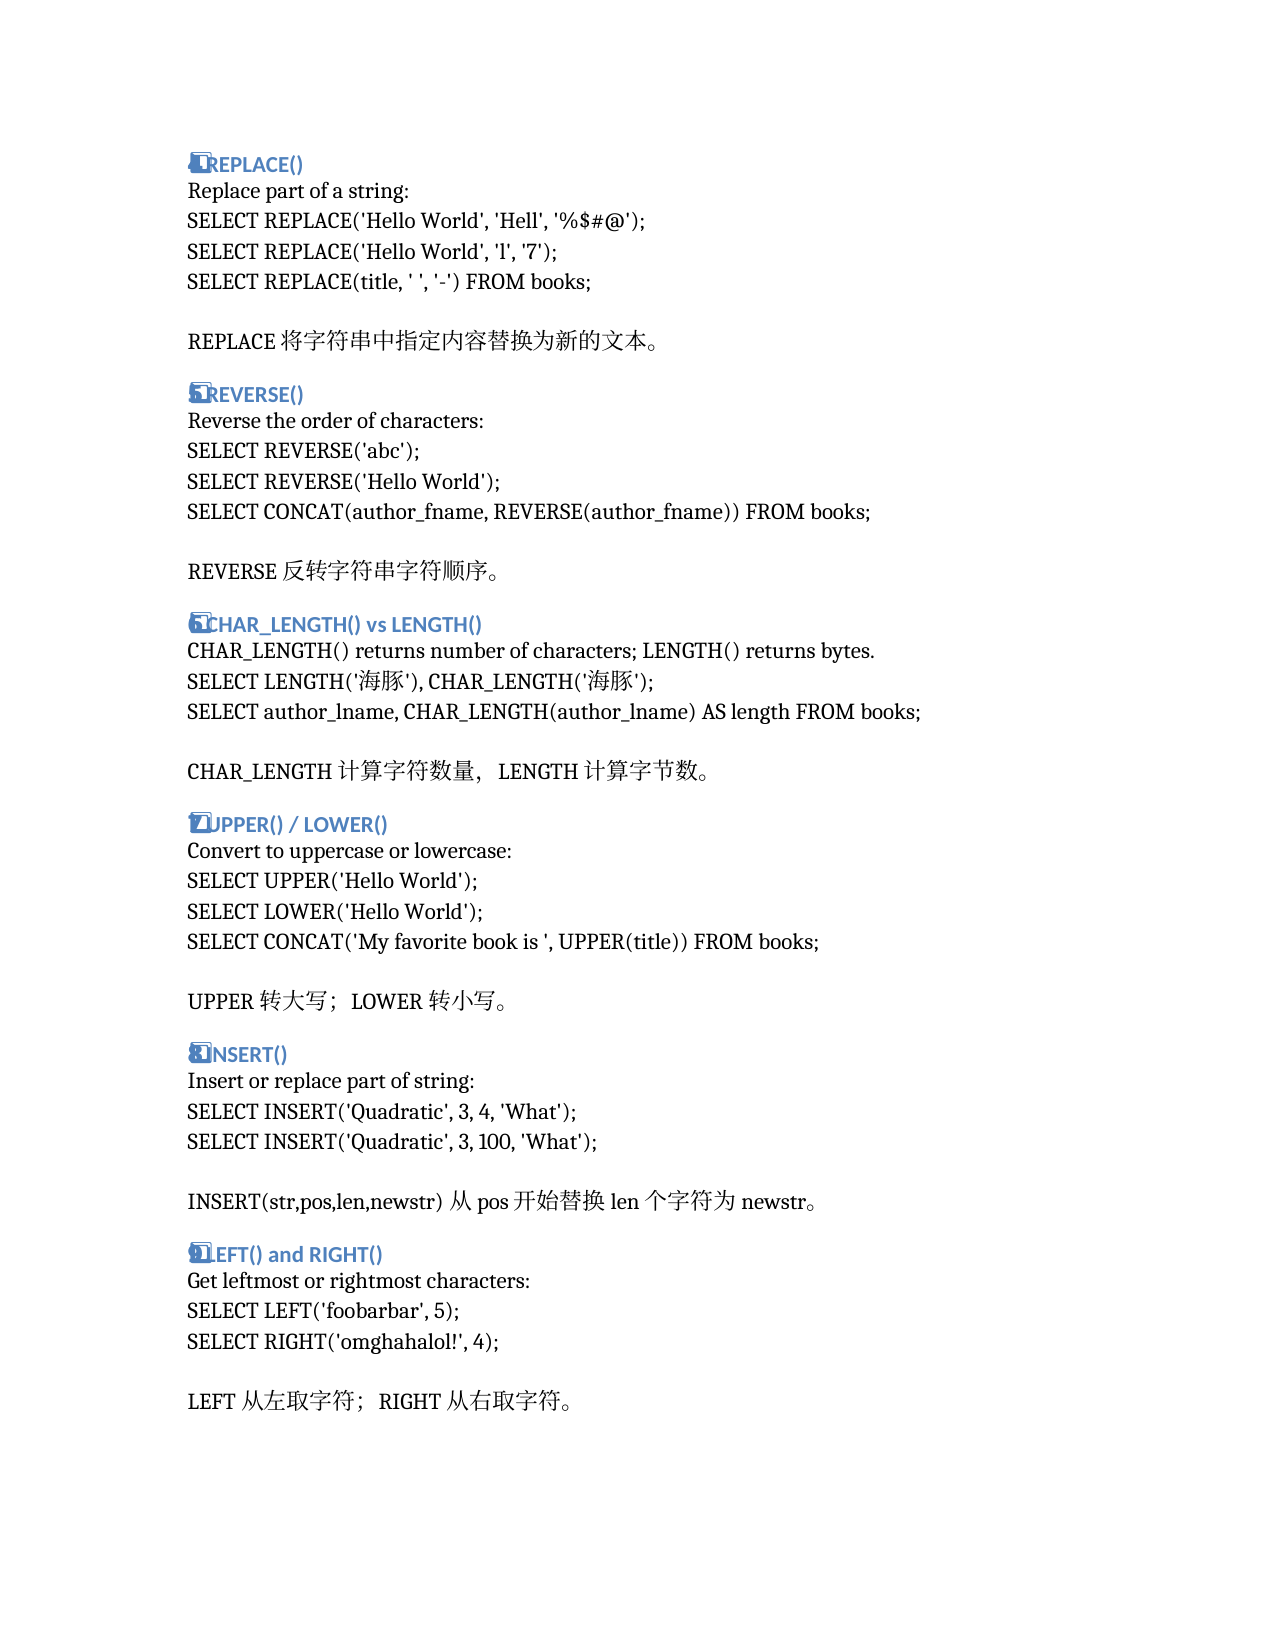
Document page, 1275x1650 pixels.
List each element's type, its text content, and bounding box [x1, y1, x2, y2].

subtitle 7️⃣ UPPER() / LOWER() [187, 810, 1087, 838]
subtitle 4️⃣ REPLACE() [187, 150, 1087, 178]
text Convert to uppercase or lowercase: SELECT UPPER('Hello World'); SELECT LOWER('Hello World'); SELECT CONCAT('My favorite book is ', UPPER(title)) FROM books; UPPER 转大写；LOWER 转小写。 [187, 838, 1087, 1016]
subtitle 5️⃣ REVERSE() [187, 380, 1087, 408]
text Replace part of a string: SELECT REPLACE('Hello World', 'Hell', '%$#@'); SELECT REPLACE('Hello World', 'l', '7'); SELECT REPLACE(title, ' ', '-') FROM books; REPLACE 将字符串中指定内容替换为新的文本。 [187, 178, 1087, 355]
subtitle 9️⃣ LEFT() and RIGHT() [187, 1240, 1087, 1268]
subtitle 8️⃣ INSERT() [187, 1040, 1087, 1068]
text Insert or replace part of string: SELECT INSERT('Quadratic', 3, 4, 'What'); SELECT INSERT('Quadratic', 3, 100, 'What'); INSERT(str,pos,len,newstr) 从 pos 开始替换 len 个字符为 newstr。 [187, 1068, 1087, 1215]
text CHAR_LENGTH() returns number of characters; LENGTH() returns bytes. SELECT LENGTH('海豚'), CHAR_LENGTH('海豚'); SELECT author_lname, CHAR_LENGTH(author_lname) AS length FROM books; CHAR_LENGTH 计算字符数量，LENGTH 计算字节数。 [187, 638, 1087, 785]
text Reverse the order of characters: SELECT REVERSE('abc'); SELECT REVERSE('Hello World'); SELECT CONCAT(author_fname, REVERSE(author_fname)) FROM books; REVERSE 反转字符串字符顺序。 [187, 408, 1087, 586]
subtitle 6️⃣ CHAR_LENGTH() vs LENGTH() [187, 610, 1087, 638]
text Get leftmost or rightmost characters: SELECT LEFT('foobarbar', 5); SELECT RIGHT('omghahalol!', 4); LEFT 从左取字符；RIGHT 从右取字符。 [187, 1268, 1087, 1415]
